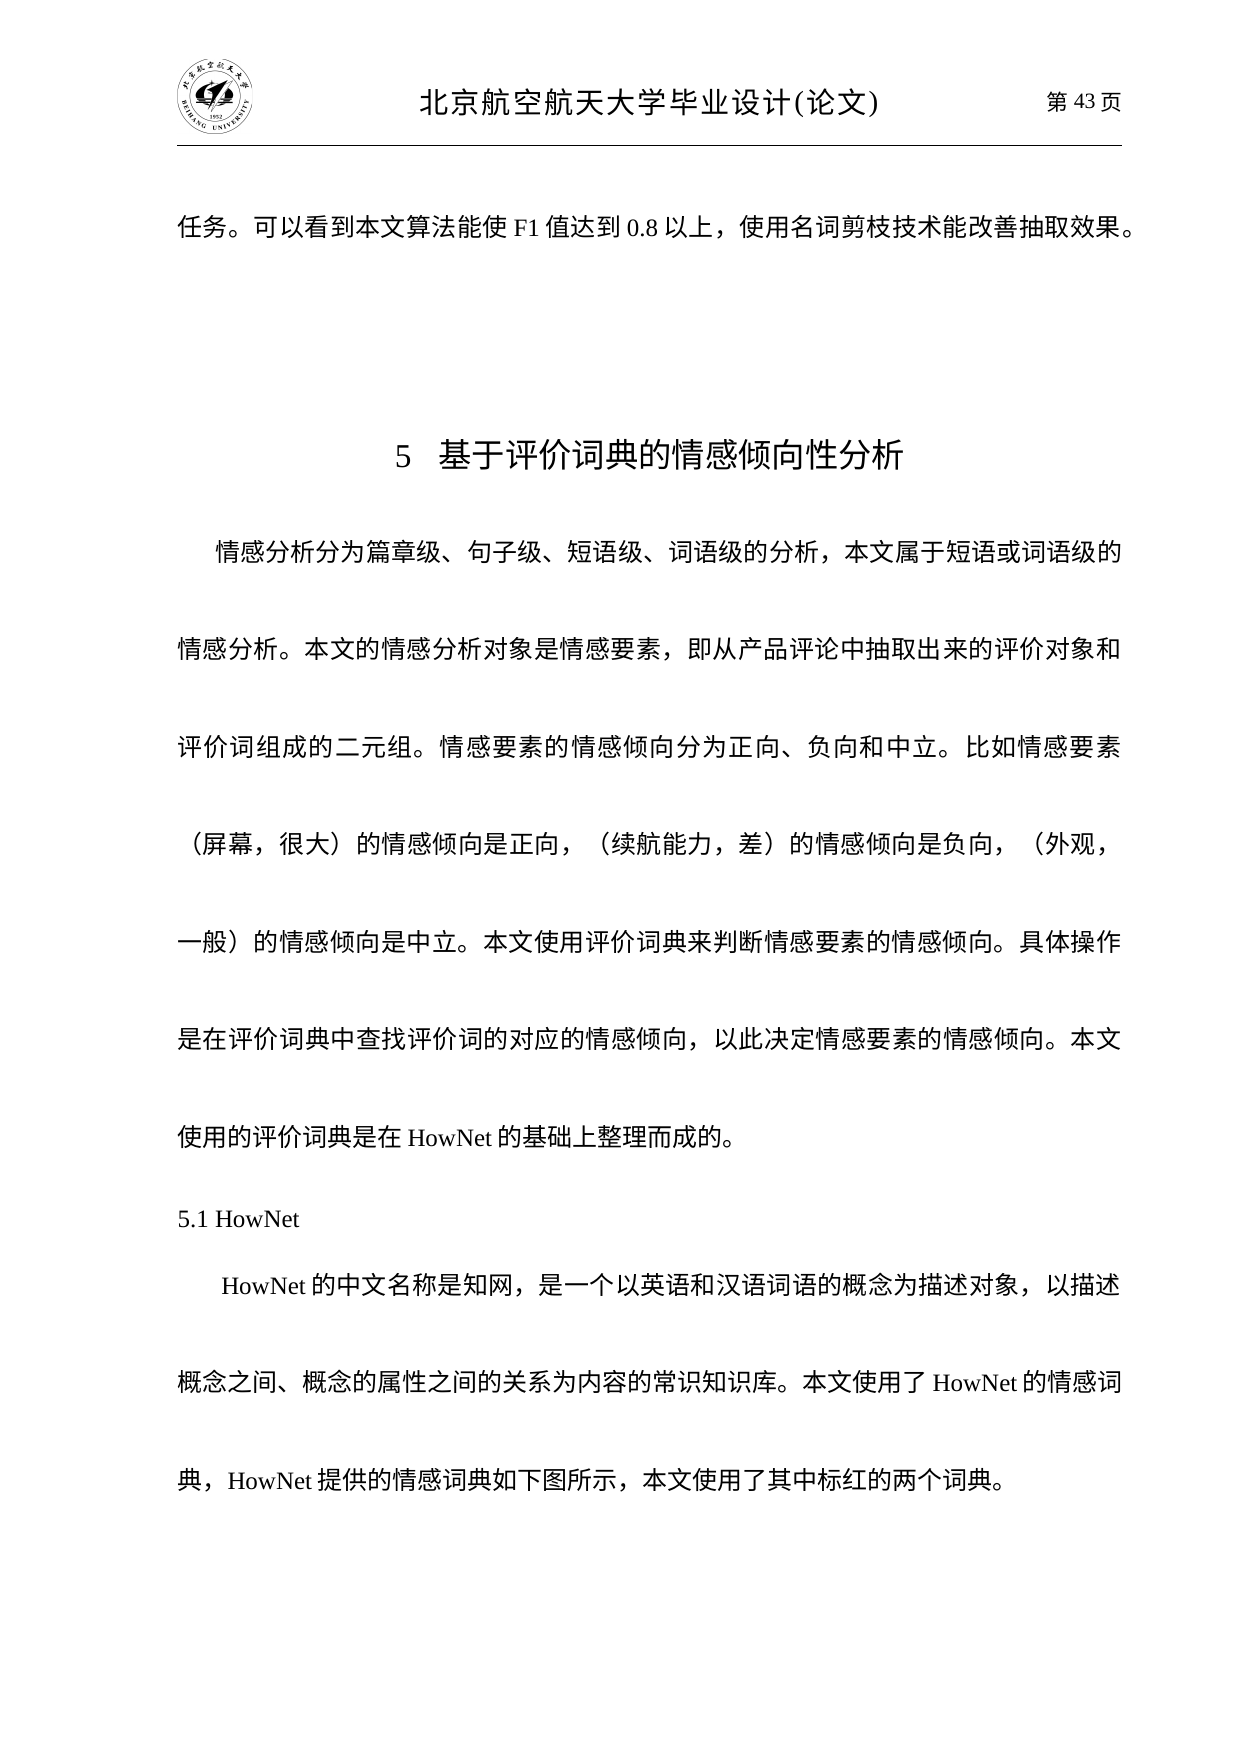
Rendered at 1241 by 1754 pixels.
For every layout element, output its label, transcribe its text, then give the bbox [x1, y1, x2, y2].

subtitle HowNet [177, 1202, 1122, 1235]
picture [177, 59, 253, 134]
text 情感分析分为篇章级、句子级、短语级、词语级的分析，本文属于短语或词语级的情感分析。本文的情感分析对象是情感要素，即从产品评论中抽取出来的评价对象和评价词组成的二元组。情感要素的情感倾向分为正向、负向和中立。比如情感要素（屏幕，很大）的情感倾向是正向，（续航能力，差）的情感倾向是负向，（外观，一般）的情感倾向是中立。本文使用评价词典来判断情感要素的情感倾向。具体操作是在评价词典中查找评价词的对应的情感倾向，以此决定情感要素的情感倾向。本文使用的评价词典是在HowNet的基础上整理而成的。 [177, 518, 1122, 1168]
subtitle 基于评价词典的情感倾向性分析 [177, 420, 1122, 485]
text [177, 193, 1122, 355]
text HowNet的中文名称是知网，是一个以英语和汉语词语的概念为描述对象，以描述概念之间、概念的属性之间的关系为内容的常识知识库。本文使用了HowNet的情感词典，HowNet提供的情感词典如下图所示，本文使用了其中标红的两个词典。 [177, 1251, 1122, 1511]
